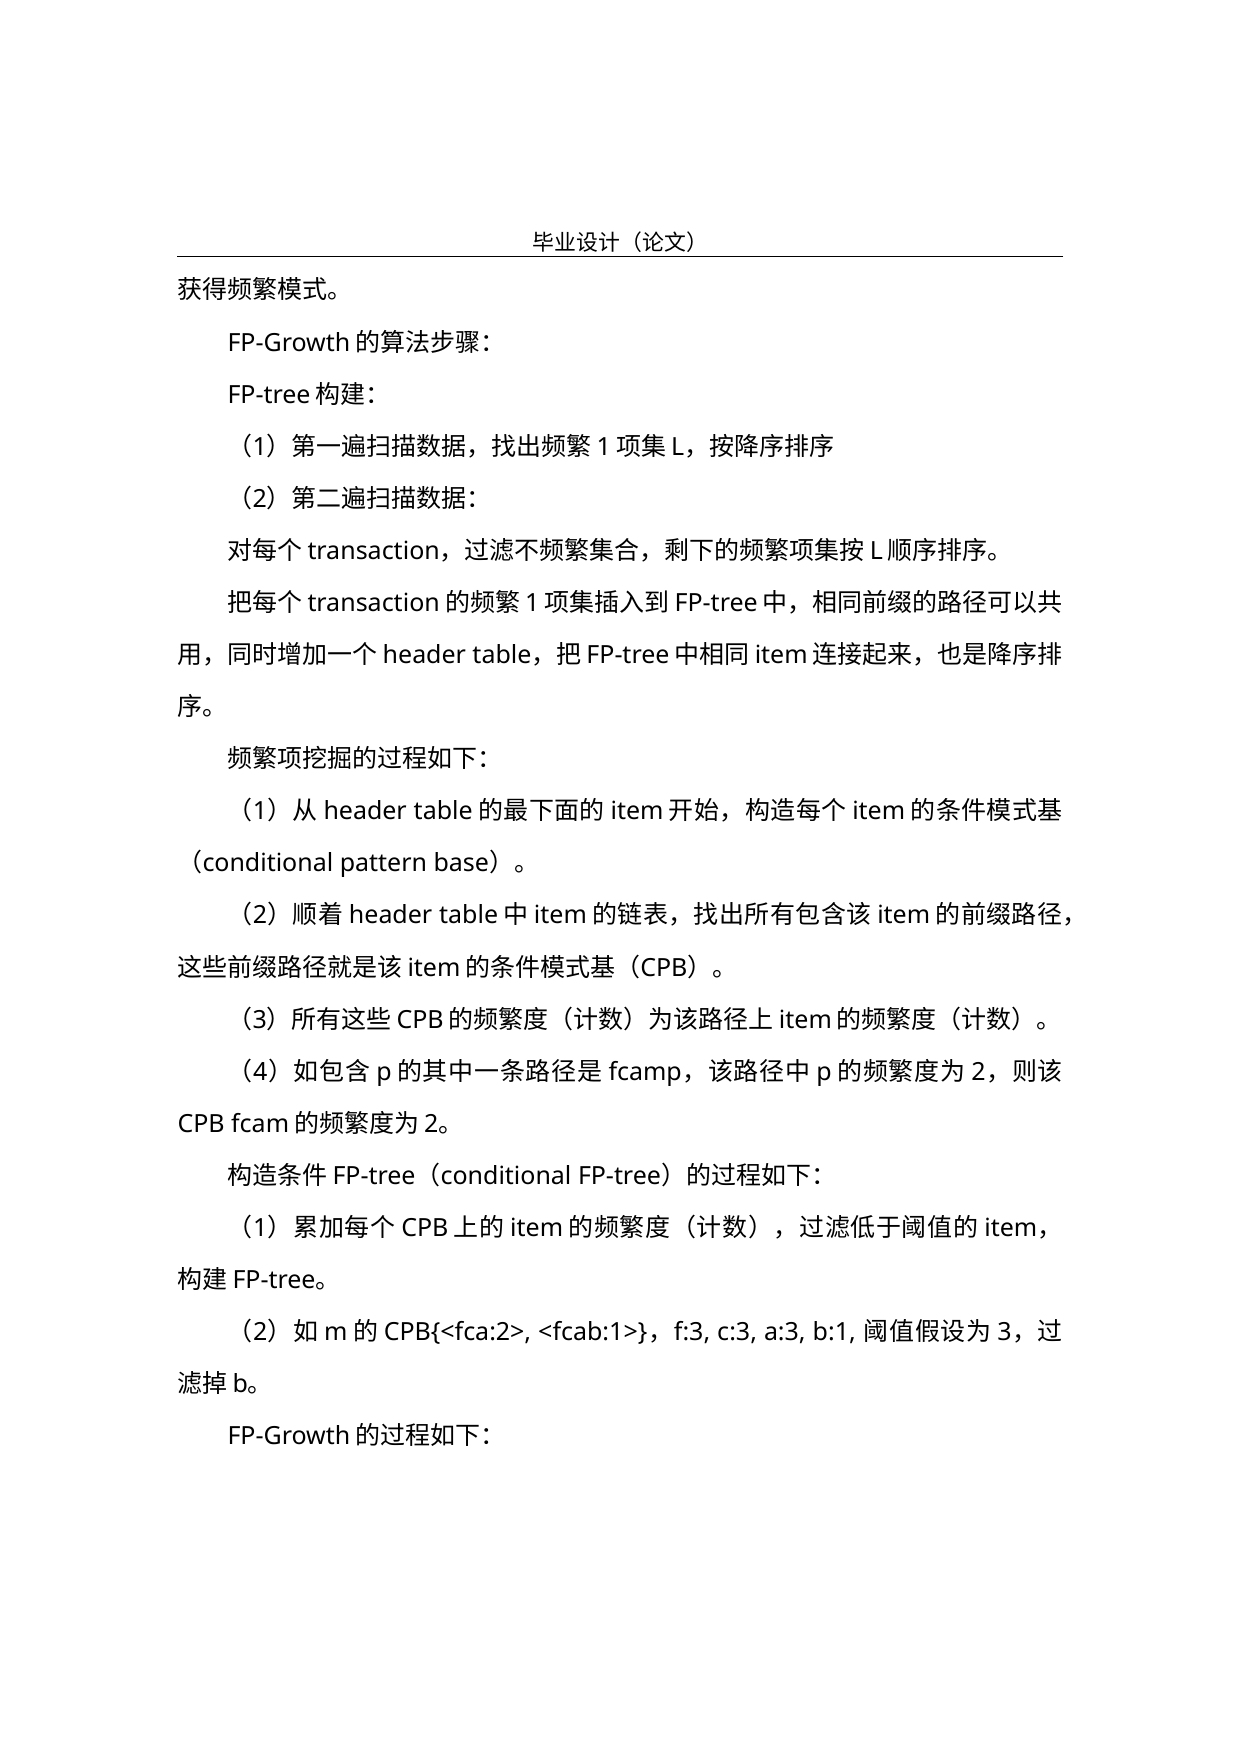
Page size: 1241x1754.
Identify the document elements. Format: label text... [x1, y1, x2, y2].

text （1）累加每个CPB上的item的频繁度（计数），过滤低于阈值的item，构建FP-tree。 [177, 1195, 1063, 1299]
text （3）所有这些CPB的频繁度（计数）为该路径上item的频繁度（计数）。 [177, 986, 1063, 1038]
text 把每个transaction的频繁1项集插入到FP-tree中，相同前缀的路径可以共用，同时增加一个header table，把FP-tree中相同item连接起来，也是降序排序。 [177, 570, 1063, 726]
text （4）如包含p的其中一条路径是fcamp，该路径中p的频繁度为2，则该CPB fcam的频繁度为2。 [177, 1038, 1063, 1143]
text （1）从header table的最下面的item开始，构造每个item的条件模式基（conditional pattern base）。 [177, 778, 1063, 882]
text （1）第一遍扫描数据，找出频繁1项集L，按降序排序 [177, 413, 1063, 466]
text 对每个transaction，过滤不频繁集合，剩下的频繁项集按L顺序排序。 [177, 518, 1063, 570]
text （2）第二遍扫描数据： [177, 466, 1063, 518]
text （2）如m的CPB{<fca:2>, <fcab:1>}，f:3, c:3, a:3, b:1, 阈值假设为3，过滤掉b。 [177, 1299, 1063, 1403]
text 构造条件FP-tree（conditional FP-tree）的过程如下： [177, 1143, 1063, 1195]
text FP-Growth的算法步骤： [177, 309, 1063, 361]
text FP-Growth的过程如下： [177, 1403, 1063, 1455]
text （2）顺着header table中item的链表，找出所有包含该item的前缀路径，这些前缀路径就是该item的条件模式基（CPB）。 [177, 882, 1063, 986]
text 频繁项挖掘的过程如下： [177, 726, 1063, 778]
text FP-tree构建： [177, 361, 1063, 413]
